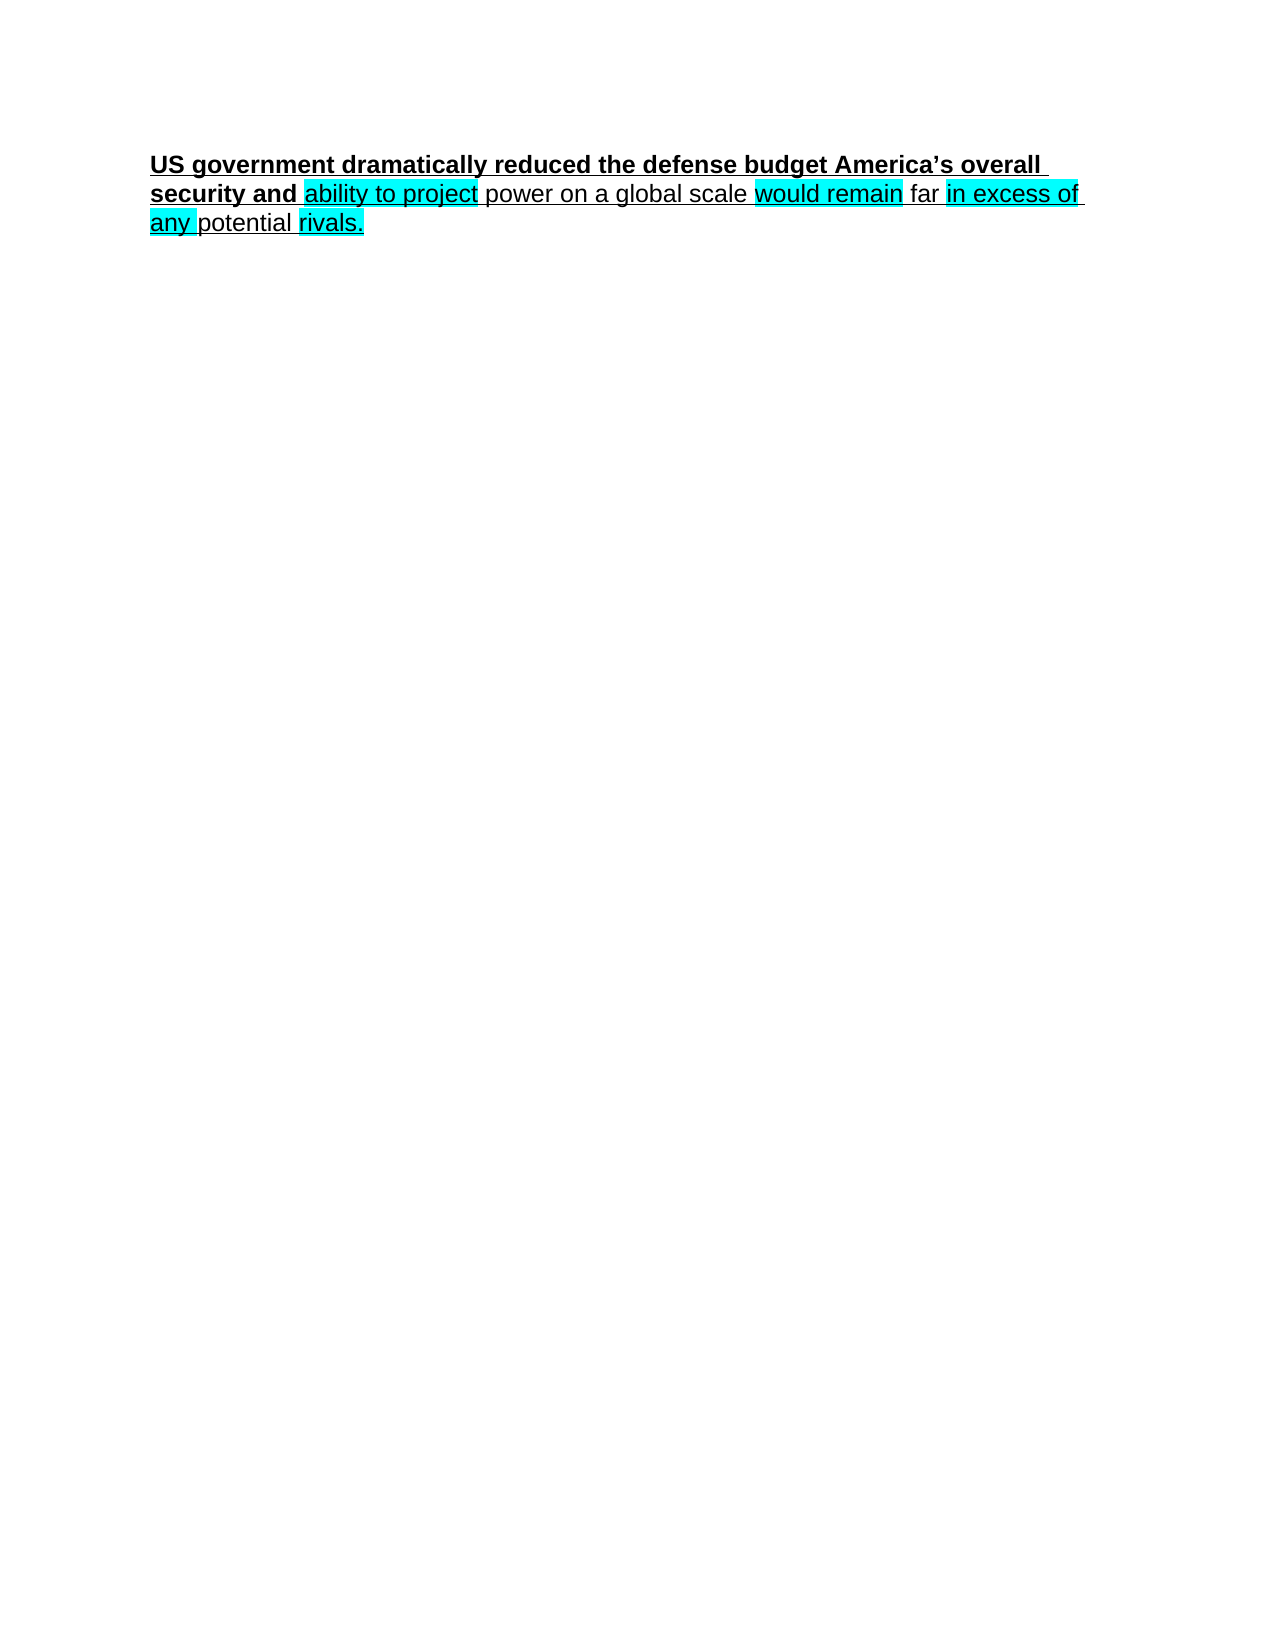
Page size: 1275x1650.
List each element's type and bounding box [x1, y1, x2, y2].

text [150, 150, 1125, 236]
